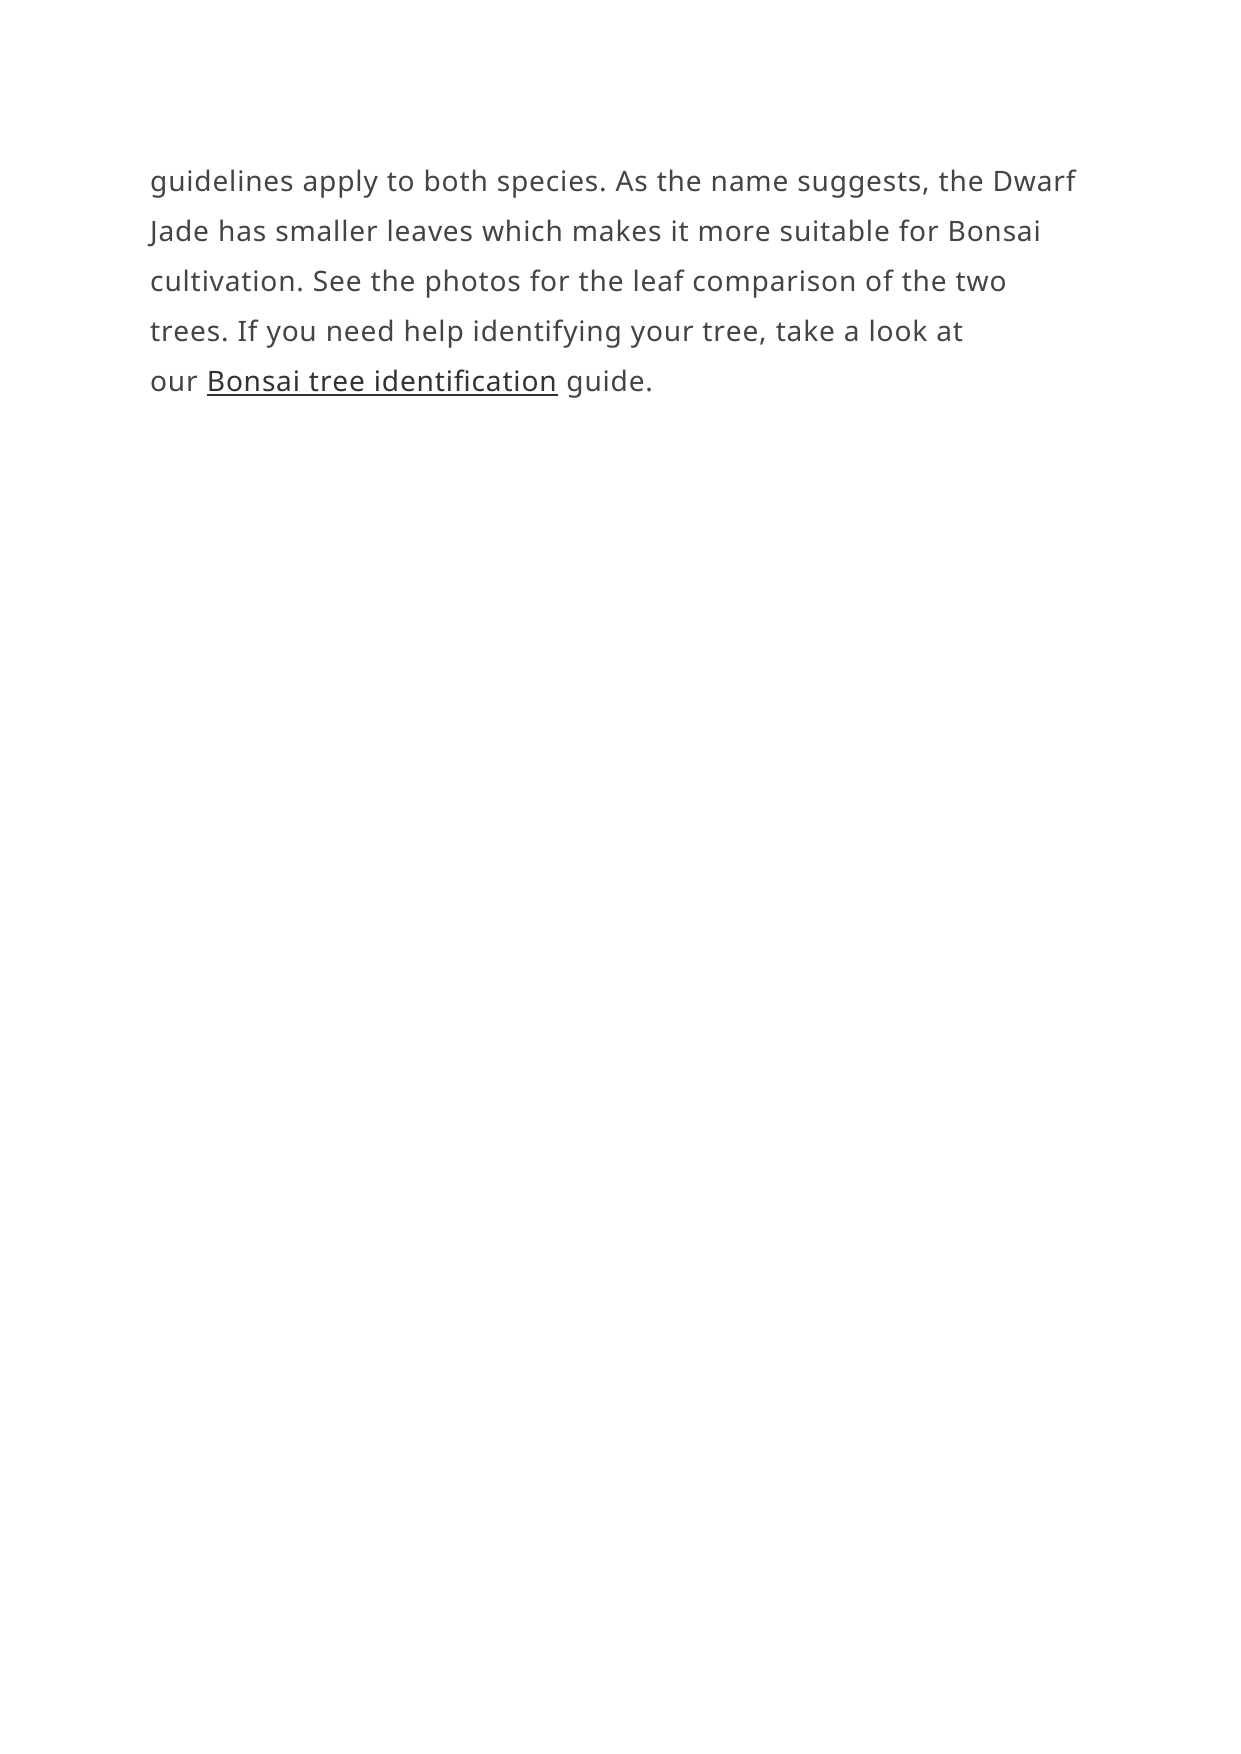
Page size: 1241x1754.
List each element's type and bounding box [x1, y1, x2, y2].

text [150, 150, 1090, 400]
